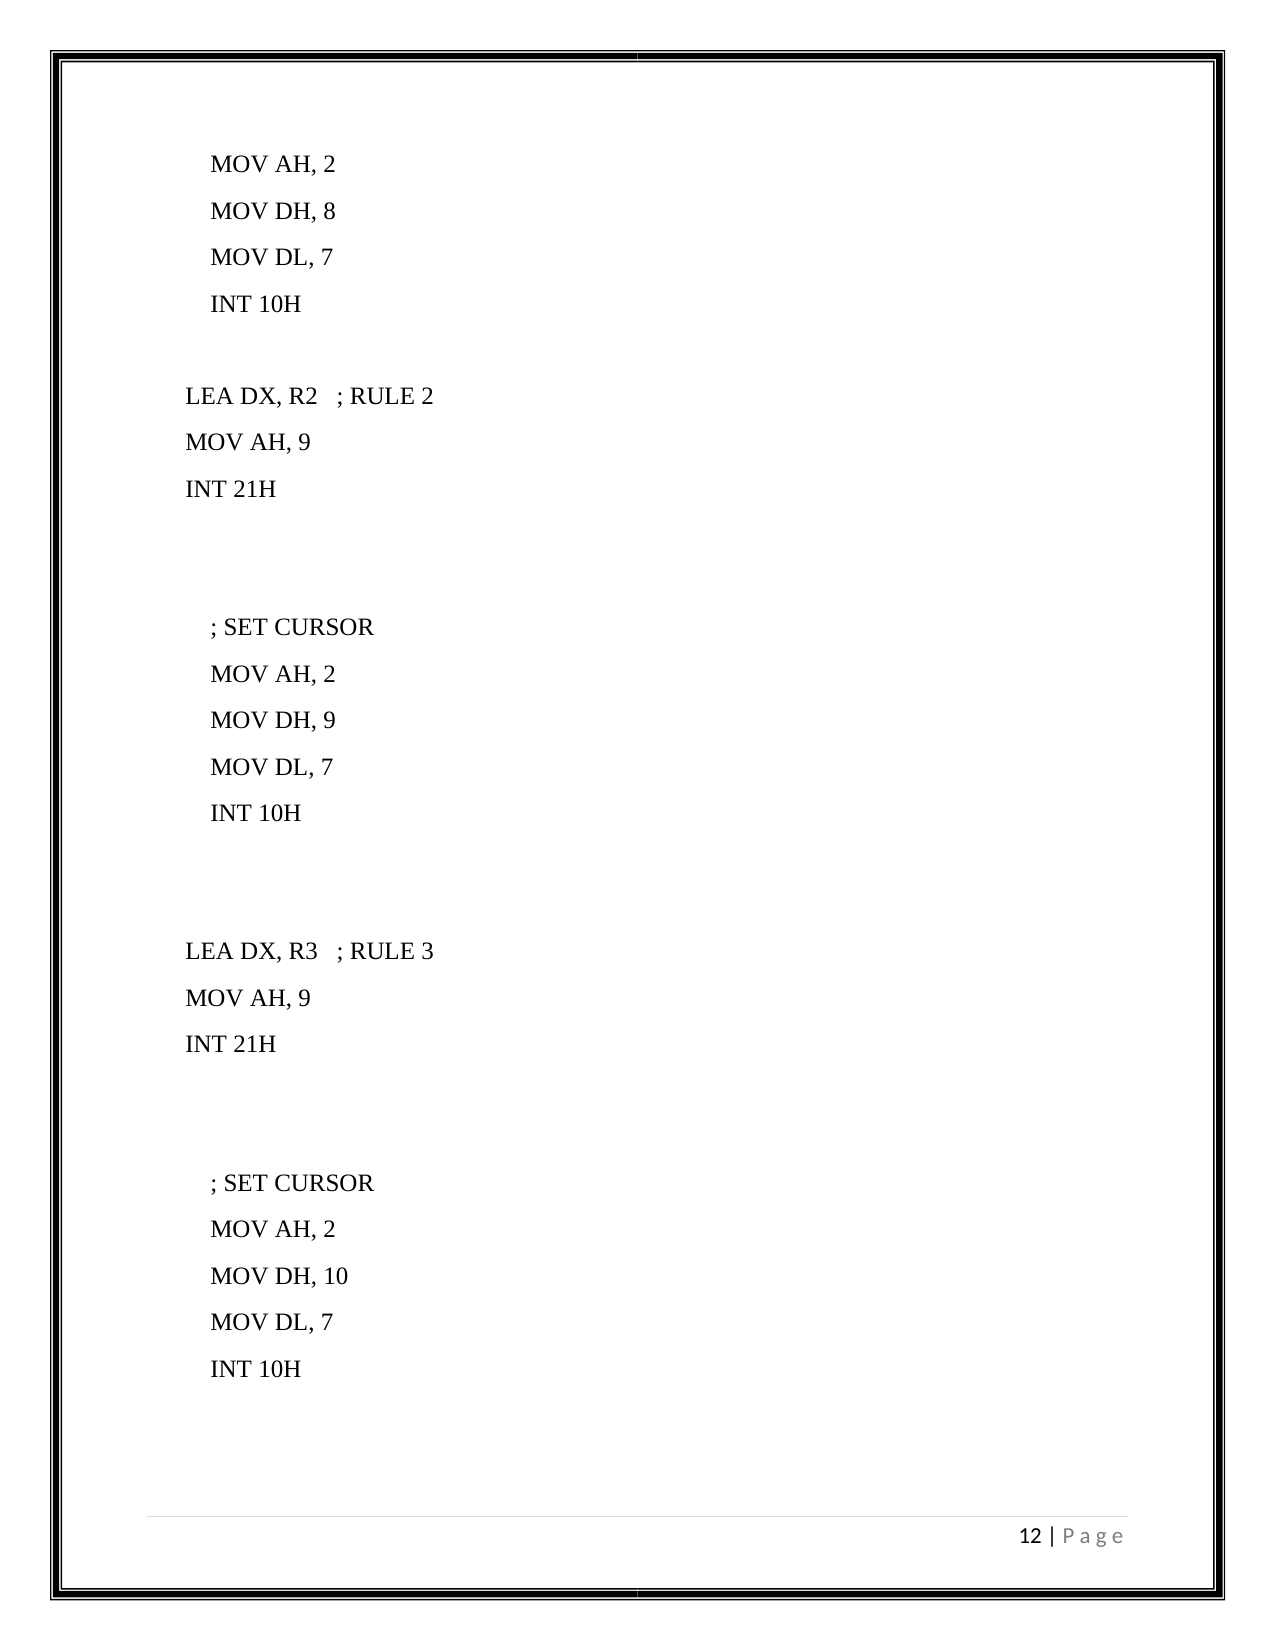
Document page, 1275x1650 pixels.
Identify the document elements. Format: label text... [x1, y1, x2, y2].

text LEA DX, R3 ; RULE 3 [135, 936, 1128, 965]
text MOV DL, 7 [135, 1307, 1128, 1336]
text ; SET CURSOR [135, 1168, 1128, 1197]
text LEA DX, R2 ; RULE 2 [135, 381, 1128, 410]
text ; SET CURSOR [135, 612, 1128, 641]
text MOV DL, 7 [135, 242, 1128, 271]
text MOV DL, 7 [135, 752, 1128, 781]
text MOV DH, 10 [135, 1261, 1128, 1289]
text MOV AH, 2 [135, 1214, 1128, 1243]
text MOV DH, 8 [135, 196, 1128, 224]
text MOV DH, 9 [135, 705, 1128, 734]
text MOV AH, 9 [135, 427, 1128, 456]
text INT 21H [135, 474, 1128, 503]
text MOV AH, 9 [135, 983, 1128, 1011]
text MOV AH, 2 [135, 659, 1128, 688]
text INT 10H [135, 1354, 1128, 1382]
text MOV AH, 2 [135, 149, 1128, 178]
text INT 10H [135, 798, 1128, 827]
text INT 10H [135, 289, 1128, 317]
text INT 21H [135, 1029, 1128, 1058]
